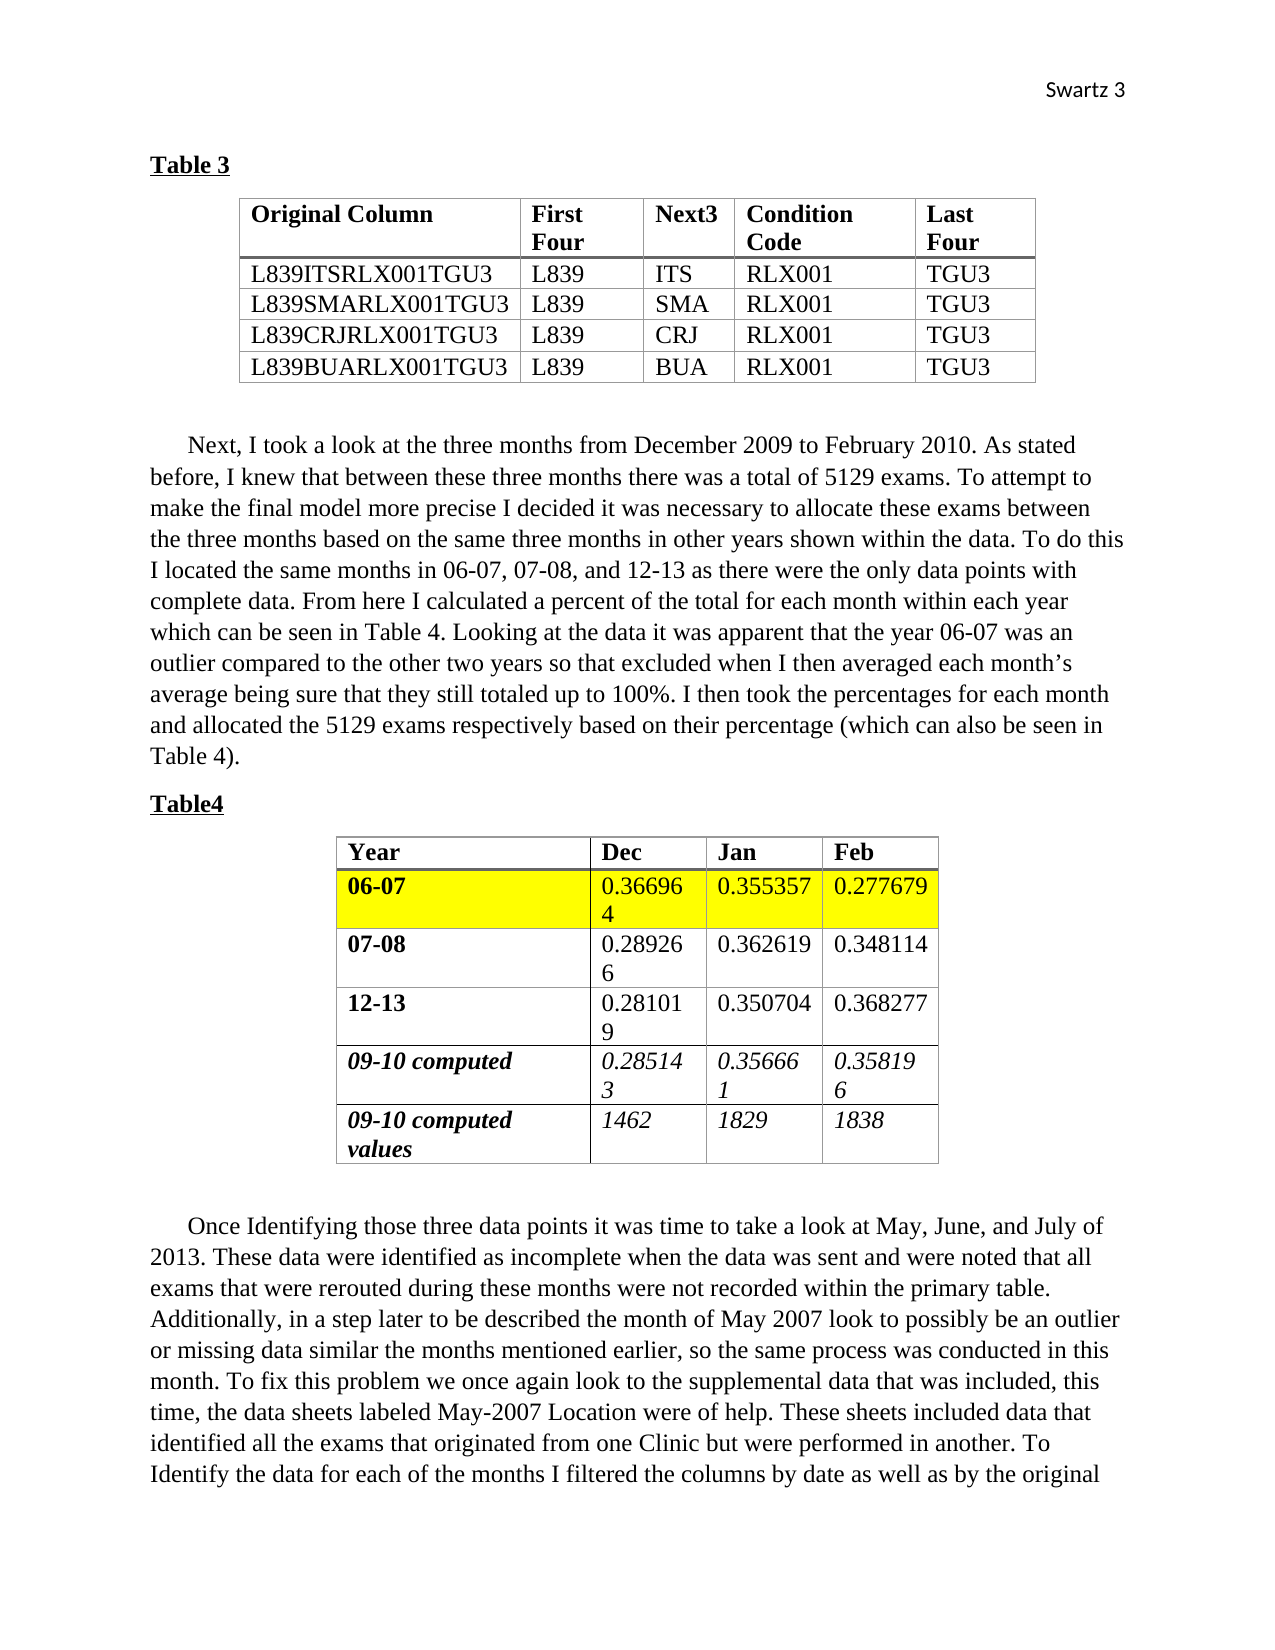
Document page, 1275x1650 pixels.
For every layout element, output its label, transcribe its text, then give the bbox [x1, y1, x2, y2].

text Next, I took a look at the three months from December 2009 to February 2010. As stated before, I knew that between these three months there was a total of 5129 exams. To attempt to make the final model more precise I decided it was necessary to allocate these exams between the three months based on the same three months in other years shown within the data. To do this I located the same months in 06-07, 07-08, and 12-13 as there were the only data points with complete data. From here I calculated a percent of the total for each month within each year which can be seen in Table 4. Looking at the data it was apparent that the year 06-07 was an outlier compared to the other two years so that excluded when I then averaged each month’s average being sure that they still totaled up to 100%. I then took the percentages for each month and allocated the 5129 exams respectively based on their percentage (which can also be seen in Table 4). [150, 431, 1125, 770]
table_cell L839 [521, 352, 643, 382]
text Table4 [150, 789, 1125, 817]
table_cell 1462 [591, 1105, 706, 1162]
table_cell L839 [521, 259, 643, 288]
table_cell L839BUARLX001TGU3 [240, 352, 520, 382]
table_cell TGU3 [916, 289, 1035, 319]
table_cell RLX001 [735, 289, 915, 319]
table_cell 09-10 computed values [337, 1105, 590, 1162]
table_cell RLX001 [735, 320, 915, 351]
table_cell 0.285143 [591, 1046, 706, 1104]
table_cell ITS [644, 259, 734, 288]
table_header Dec [591, 838, 706, 868]
table_header Next3 [644, 199, 734, 256]
table_cell 0.281019 [591, 988, 706, 1045]
table_cell SMA [644, 289, 734, 319]
table_cell TGU3 [916, 352, 1035, 382]
table_cell RLX001 [735, 259, 915, 288]
table_cell 0.277679 [823, 871, 938, 928]
table_cell 07-08 [337, 929, 590, 987]
table_cell 12-13 [337, 988, 590, 1045]
table_cell 0.358196 [823, 1046, 938, 1104]
table_cell L839ITSRLX001TGU3 [240, 259, 520, 288]
table_cell 09-10 computed [337, 1046, 590, 1104]
table_cell 0.362619 [707, 929, 822, 987]
table_header Jan [707, 838, 822, 868]
table_cell 1838 [823, 1105, 938, 1162]
table_header First Four [521, 199, 643, 256]
table_cell CRJ [644, 320, 734, 351]
table_cell L839CRJRLX001TGU3 [240, 320, 520, 351]
text Table 3 [150, 150, 1125, 179]
table_cell TGU3 [916, 259, 1035, 288]
table_header Year [337, 838, 590, 868]
table_cell 0.366964 [591, 871, 706, 928]
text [150, 1211, 1125, 1488]
table_cell RLX001 [735, 352, 915, 382]
table_header Condition Code [735, 199, 915, 256]
table_header Feb [823, 838, 938, 868]
table_cell TGU3 [916, 320, 1035, 351]
table_cell L839 [521, 320, 643, 351]
table_header Original Column [240, 199, 520, 256]
table_cell BUA [644, 352, 734, 382]
table_header Last Four [916, 199, 1035, 256]
table_cell 0.350704 [707, 988, 822, 1045]
table_cell L839 [521, 289, 643, 319]
table_cell 0.356661 [707, 1046, 822, 1104]
table_cell 0.348114 [823, 929, 938, 987]
table_cell L839SMARLX001TGU3 [240, 289, 520, 319]
table_cell 0.289266 [591, 929, 706, 987]
table_cell 0.368277 [823, 988, 938, 1045]
table_cell 06-07 [337, 871, 590, 928]
table_cell 0.355357 [707, 871, 822, 928]
table_cell 1829 [707, 1105, 822, 1162]
